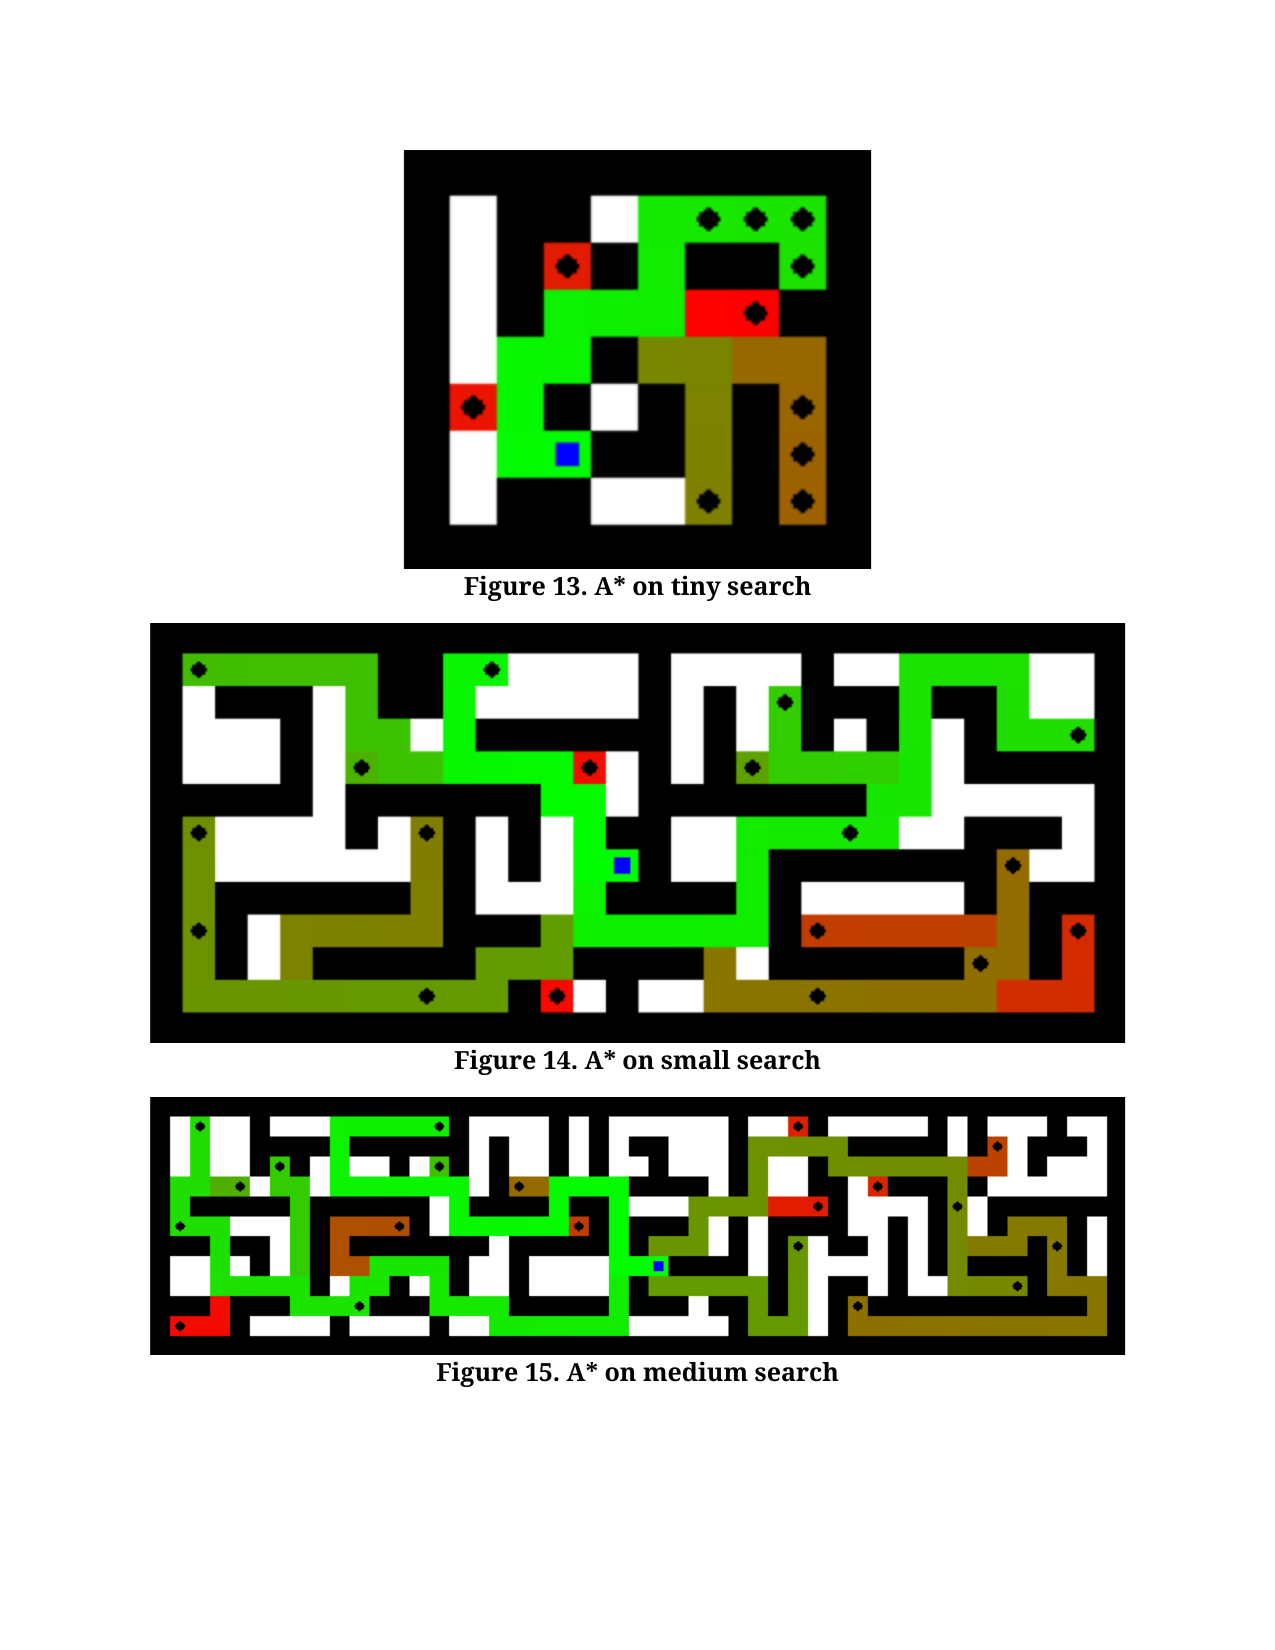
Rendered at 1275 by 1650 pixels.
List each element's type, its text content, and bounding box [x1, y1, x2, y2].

text Figure 13. A* on tiny search [150, 569, 1125, 603]
text Figure 14. A* on small search [150, 1043, 1125, 1076]
text Figure 15. A* on medium search [150, 1355, 1125, 1389]
picture [150, 623, 1125, 1043]
picture [403, 150, 872, 569]
picture [150, 1097, 1125, 1355]
